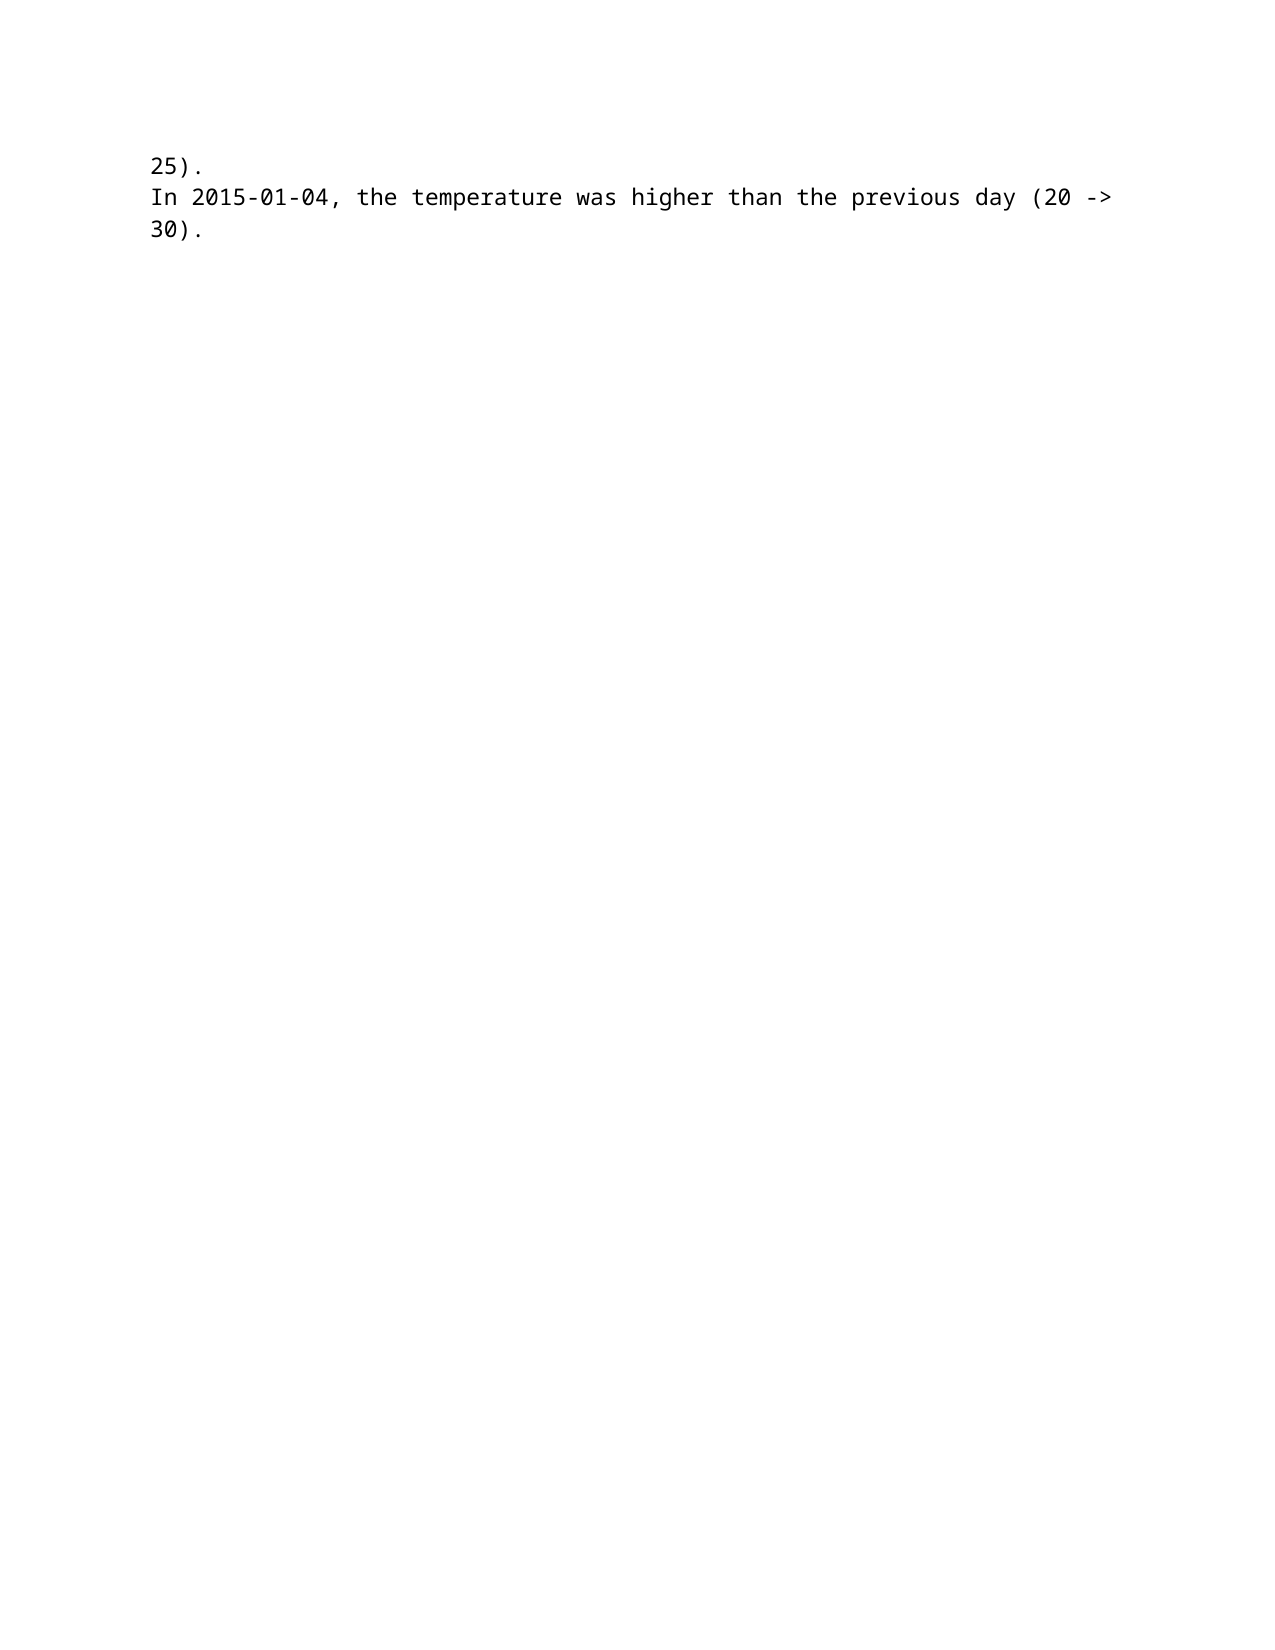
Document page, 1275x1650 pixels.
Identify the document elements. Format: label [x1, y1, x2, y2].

text [150, 150, 1125, 244]
